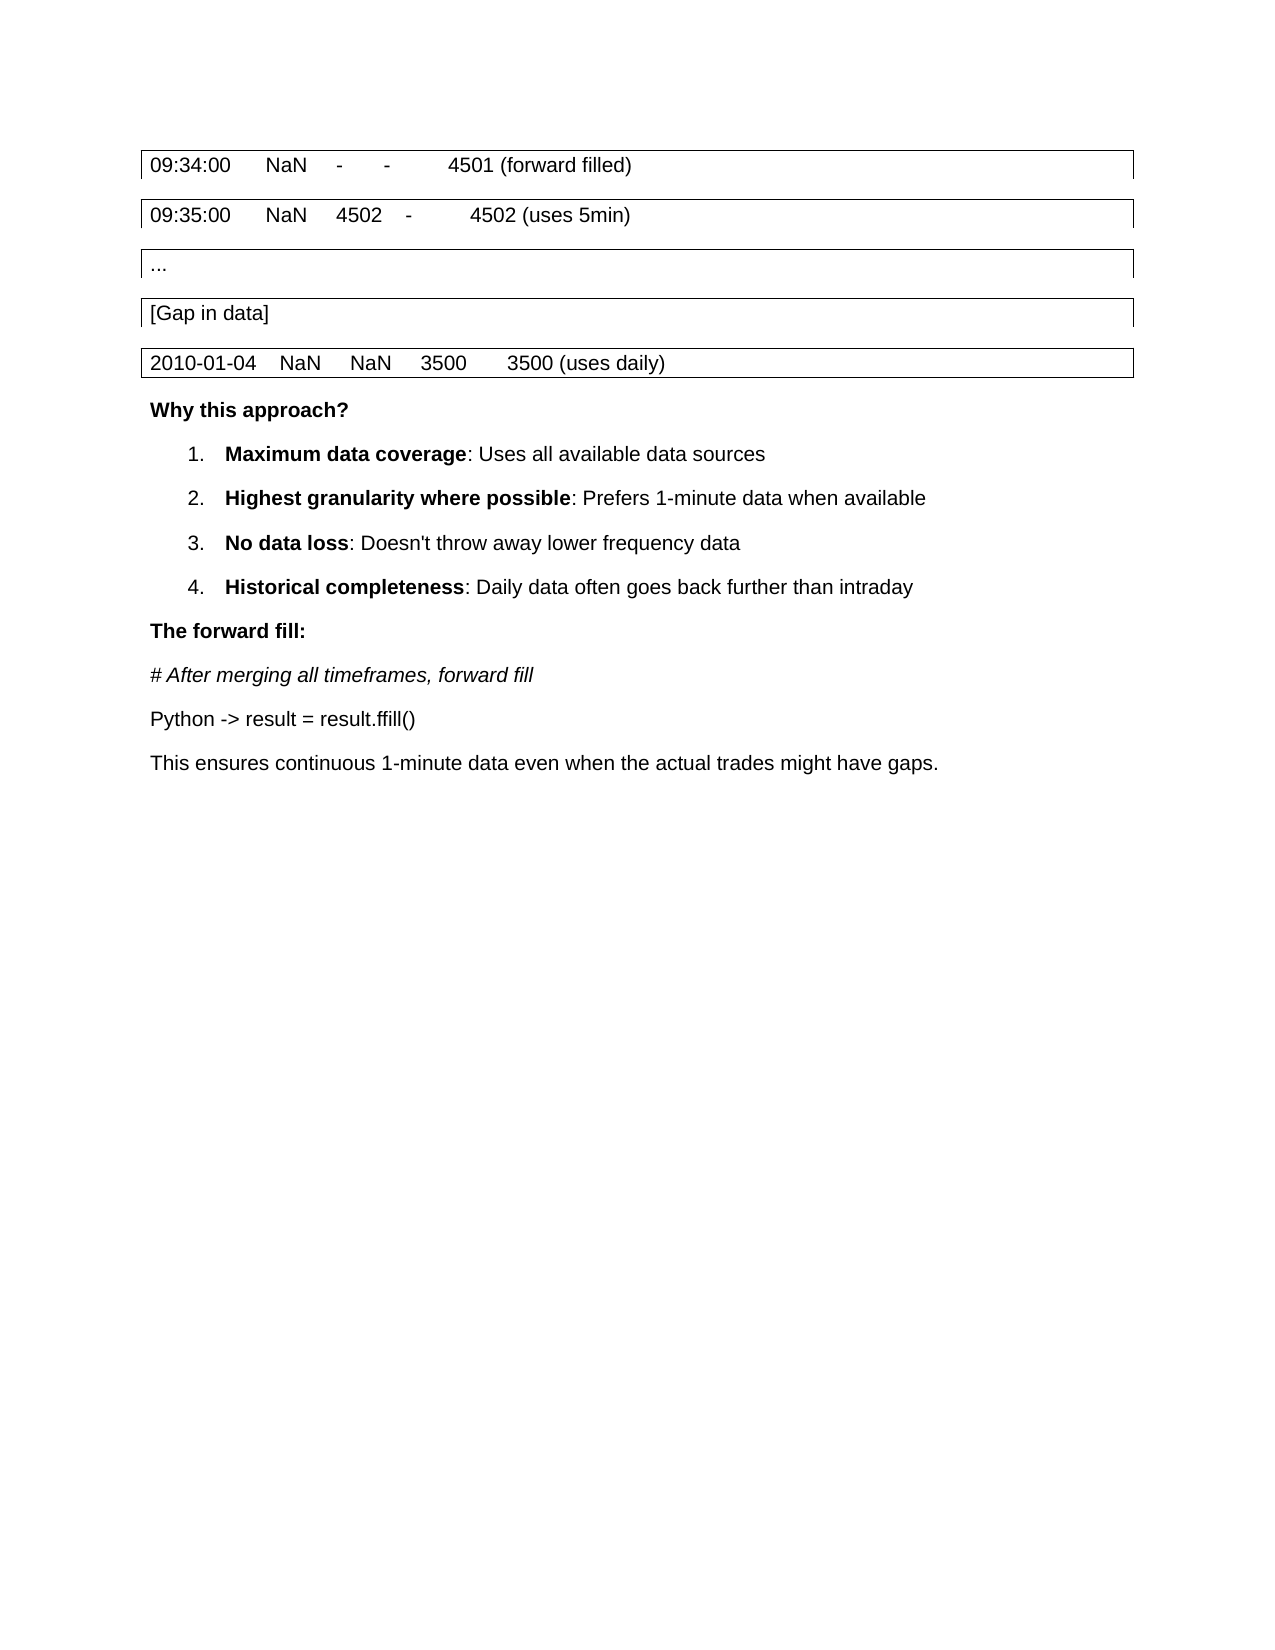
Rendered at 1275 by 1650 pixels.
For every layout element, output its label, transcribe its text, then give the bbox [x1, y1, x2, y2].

text ... [142, 250, 1133, 278]
list No data loss: Doesn't throw away lower frequency data [187, 530, 1125, 554]
text Why this approach? [150, 398, 1125, 422]
text # After merging all timeframes, forward fill [150, 663, 1125, 687]
text [Gap in data] [142, 299, 1133, 327]
text This ensures continuous 1-minute data even when the actual trades might have gaps. [150, 751, 1125, 775]
text 2010-01-04 NaN NaN 3500 3500 (uses daily) [142, 349, 1133, 377]
list Highest granularity where possible: Prefers 1-minute data when available [187, 486, 1125, 510]
list Maximum data coverage: Uses all available data sources [187, 442, 1125, 466]
text The forward fill: [150, 619, 1125, 643]
list Historical completeness: Daily data often goes back further than intraday [187, 574, 1125, 598]
text 09:35:00 NaN 4502 - 4502 (uses 5min) [142, 200, 1133, 228]
text 09:34:00 NaN - - 4501 (forward filled) [142, 151, 1133, 179]
text Python -> result = result.ffill() [150, 707, 1125, 731]
